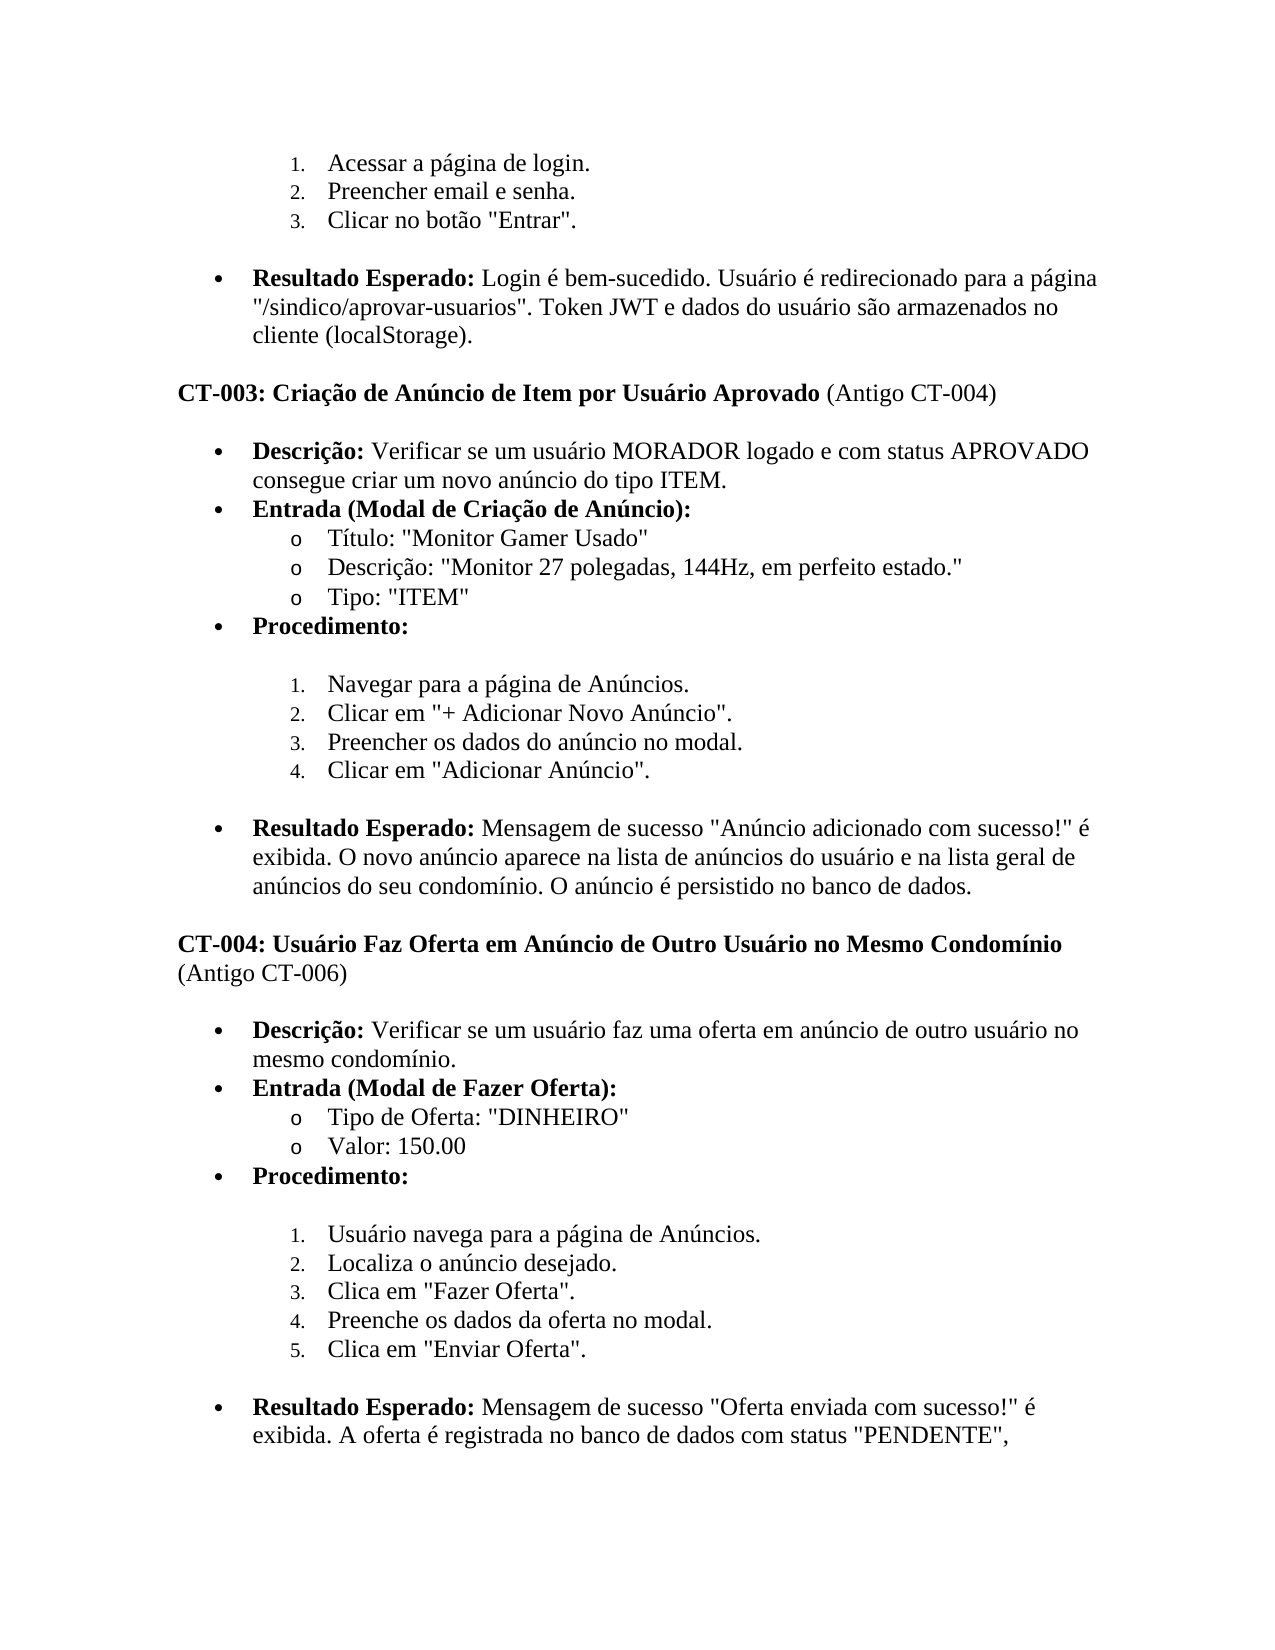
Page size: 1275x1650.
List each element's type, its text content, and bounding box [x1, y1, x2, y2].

list Descrição: Verificar se um usuário MORADOR logado e com status APROVADO consegue criar um novo anúncio do tipo ITEM. [215, 436, 1098, 494]
list Localiza o anúncio desejado. [290, 1248, 1098, 1276]
list Acessar a página de login. [290, 148, 1098, 176]
list Clica em "Fazer Oferta". [290, 1276, 1098, 1305]
list Entrada (Modal de Fazer Oferta): [215, 1073, 1098, 1102]
list Tipo: "ITEM" [290, 582, 1098, 611]
list Preencher os dados do anúncio no modal. [290, 727, 1098, 756]
list Descrição: "Monitor 27 polegadas, 144Hz, em perfeito estado." [290, 552, 1098, 582]
list Valor: 150.00 [290, 1131, 1098, 1161]
list Título: "Monitor Gamer Usado" [290, 523, 1098, 552]
list Descrição: Verificar se um usuário faz uma oferta em anúncio de outro usuário no mesmo condomínio. [215, 1016, 1098, 1073]
list Clicar no botão "Entrar". [290, 205, 1098, 234]
text CT-004: Usuário Faz Oferta em Anúncio de Outro Usuário no Mesmo Condomínio (Antigo CT-006) [177, 929, 1098, 986]
list Clicar em "+ Adicionar Novo Anúncio". [290, 698, 1098, 727]
list Clicar em "Adicionar Anúncio". [290, 756, 1098, 784]
list Navegar para a página de Anúncios. [290, 669, 1098, 698]
list Preencher email e senha. [290, 176, 1098, 205]
list Entrada (Modal de Criação de Anúncio): [215, 494, 1098, 523]
list Preenche os dados da oferta no modal. [290, 1305, 1098, 1334]
list Resultado Esperado: Mensagem de sucesso "Anúncio adicionado com sucesso!" é exibida. O novo anúncio aparece na lista de anúncios do usuário e na lista geral de anúncios do seu condomínio. O anúncio é persistido no banco de dados. [215, 813, 1098, 900]
list Usuário navega para a página de Anúncios. [290, 1219, 1098, 1248]
list Resultado Esperado: Login é bem-sucedido. Usuário é redirecionado para a página "/sindico/aprovar-usuarios". Token JWT e dados do usuário são armazenados no cliente (localStorage). [215, 263, 1098, 349]
list Procedimento: [215, 1161, 1098, 1190]
list Tipo de Oferta: "DINHEIRO" [290, 1102, 1098, 1131]
text CT-003: Criação de Anúncio de Item por Usuário Aprovado (Antigo CT-004) [177, 378, 1098, 407]
list Procedimento: [215, 611, 1098, 640]
list Clica em "Enviar Oferta". [290, 1334, 1098, 1363]
